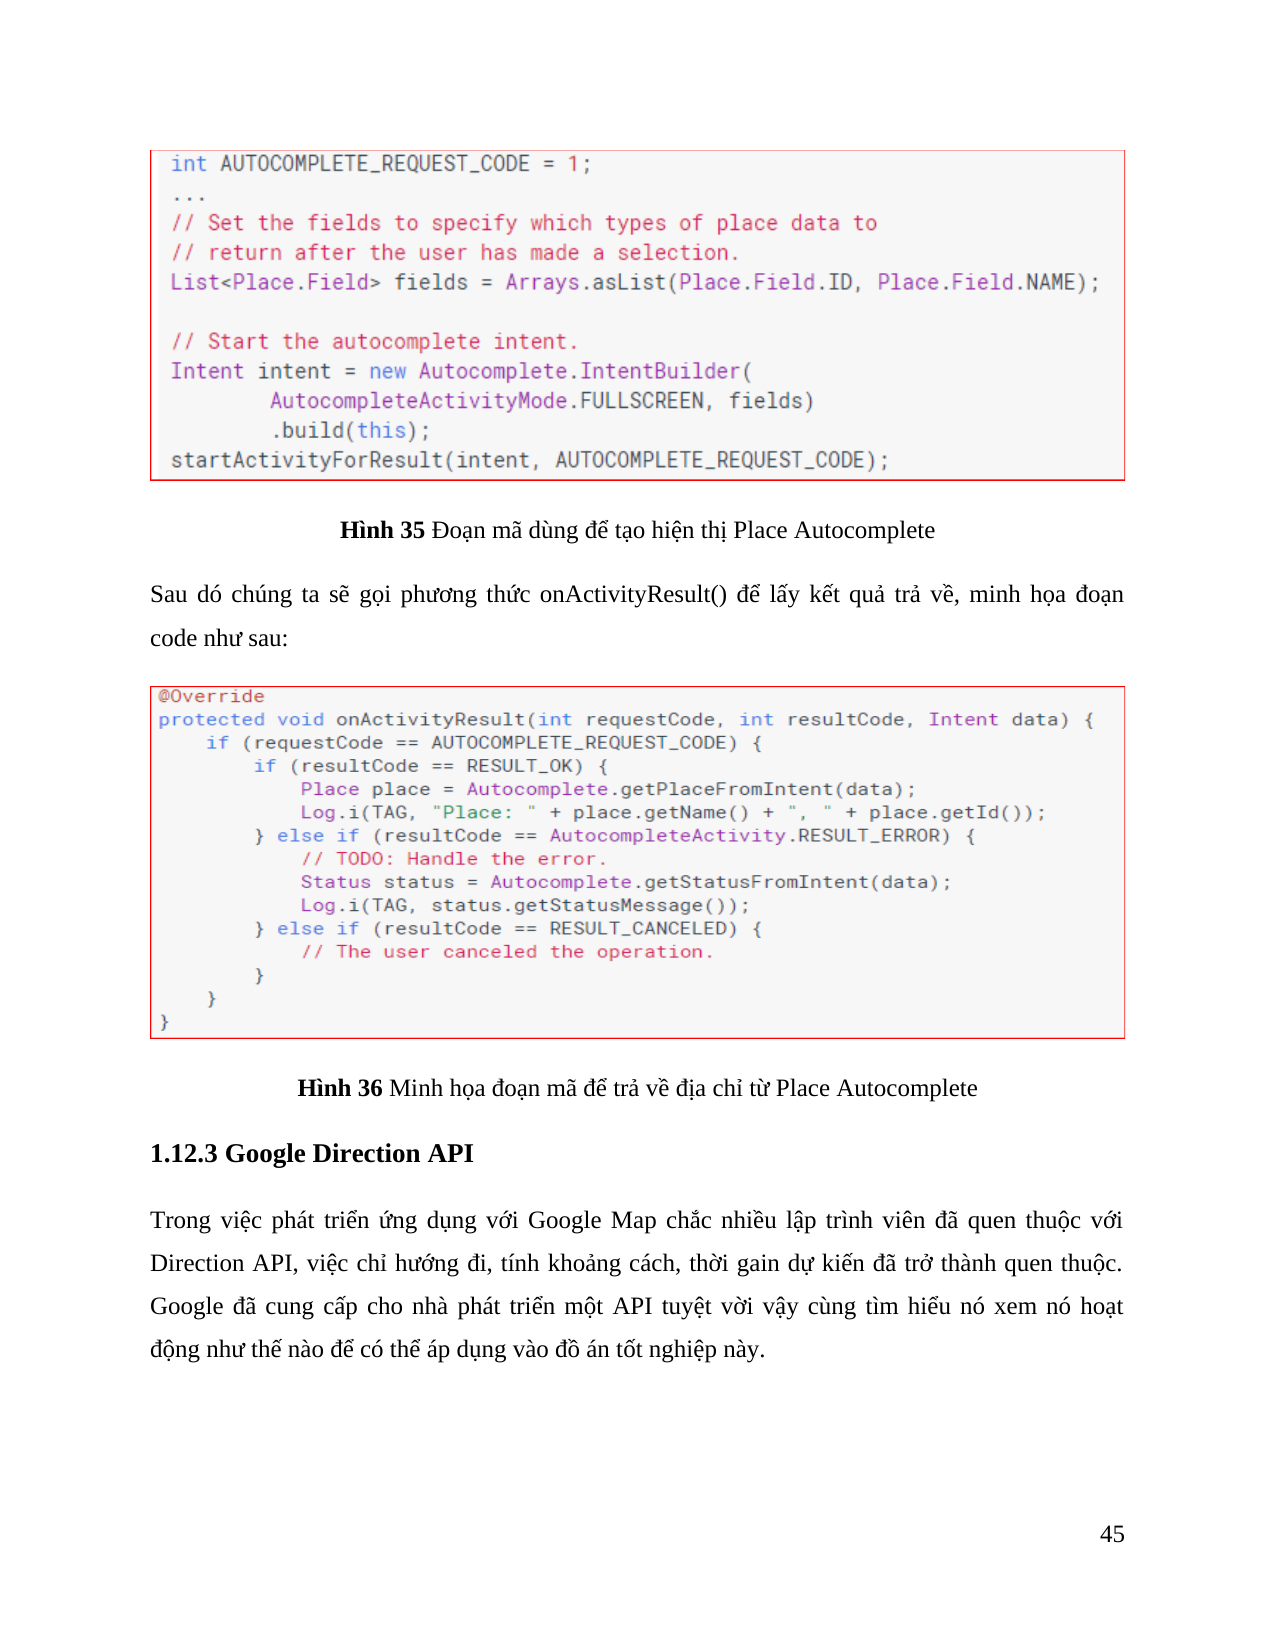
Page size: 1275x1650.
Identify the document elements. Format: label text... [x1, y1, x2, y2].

text Hình 35 Đoạn mã dùng để tạo hiện thị Place Autocomplete [150, 516, 1125, 544]
text Sau dó chúng ta sẽ gọi phương thức onActivityResult() để lấy kết quả trả về, minh họa đoạn code như sau: [150, 579, 1125, 651]
text Hình 36 Minh họa đoạn mã để trả về địa chỉ từ Place Autocomplete [150, 1073, 1125, 1102]
subtitle Google Direction API [150, 1137, 1125, 1168]
picture [150, 686, 1125, 1039]
picture [150, 150, 1125, 481]
text Trong việc phát triển ứng dụng với Google Map chắc nhiều lập trình viên đã quen thuộc với Direction API, việc chỉ hướng đi, tính khoảng cách, thời gain dự kiến đã trở thành quen thuộc. Google đã cung cấp cho nhà phát triển một API tuyệt vời vậy cùng tìm hiểu nó xem nó hoạt động như thế nào để có thể áp dụng vào đồ án tốt nghiệp này. [150, 1205, 1125, 1363]
